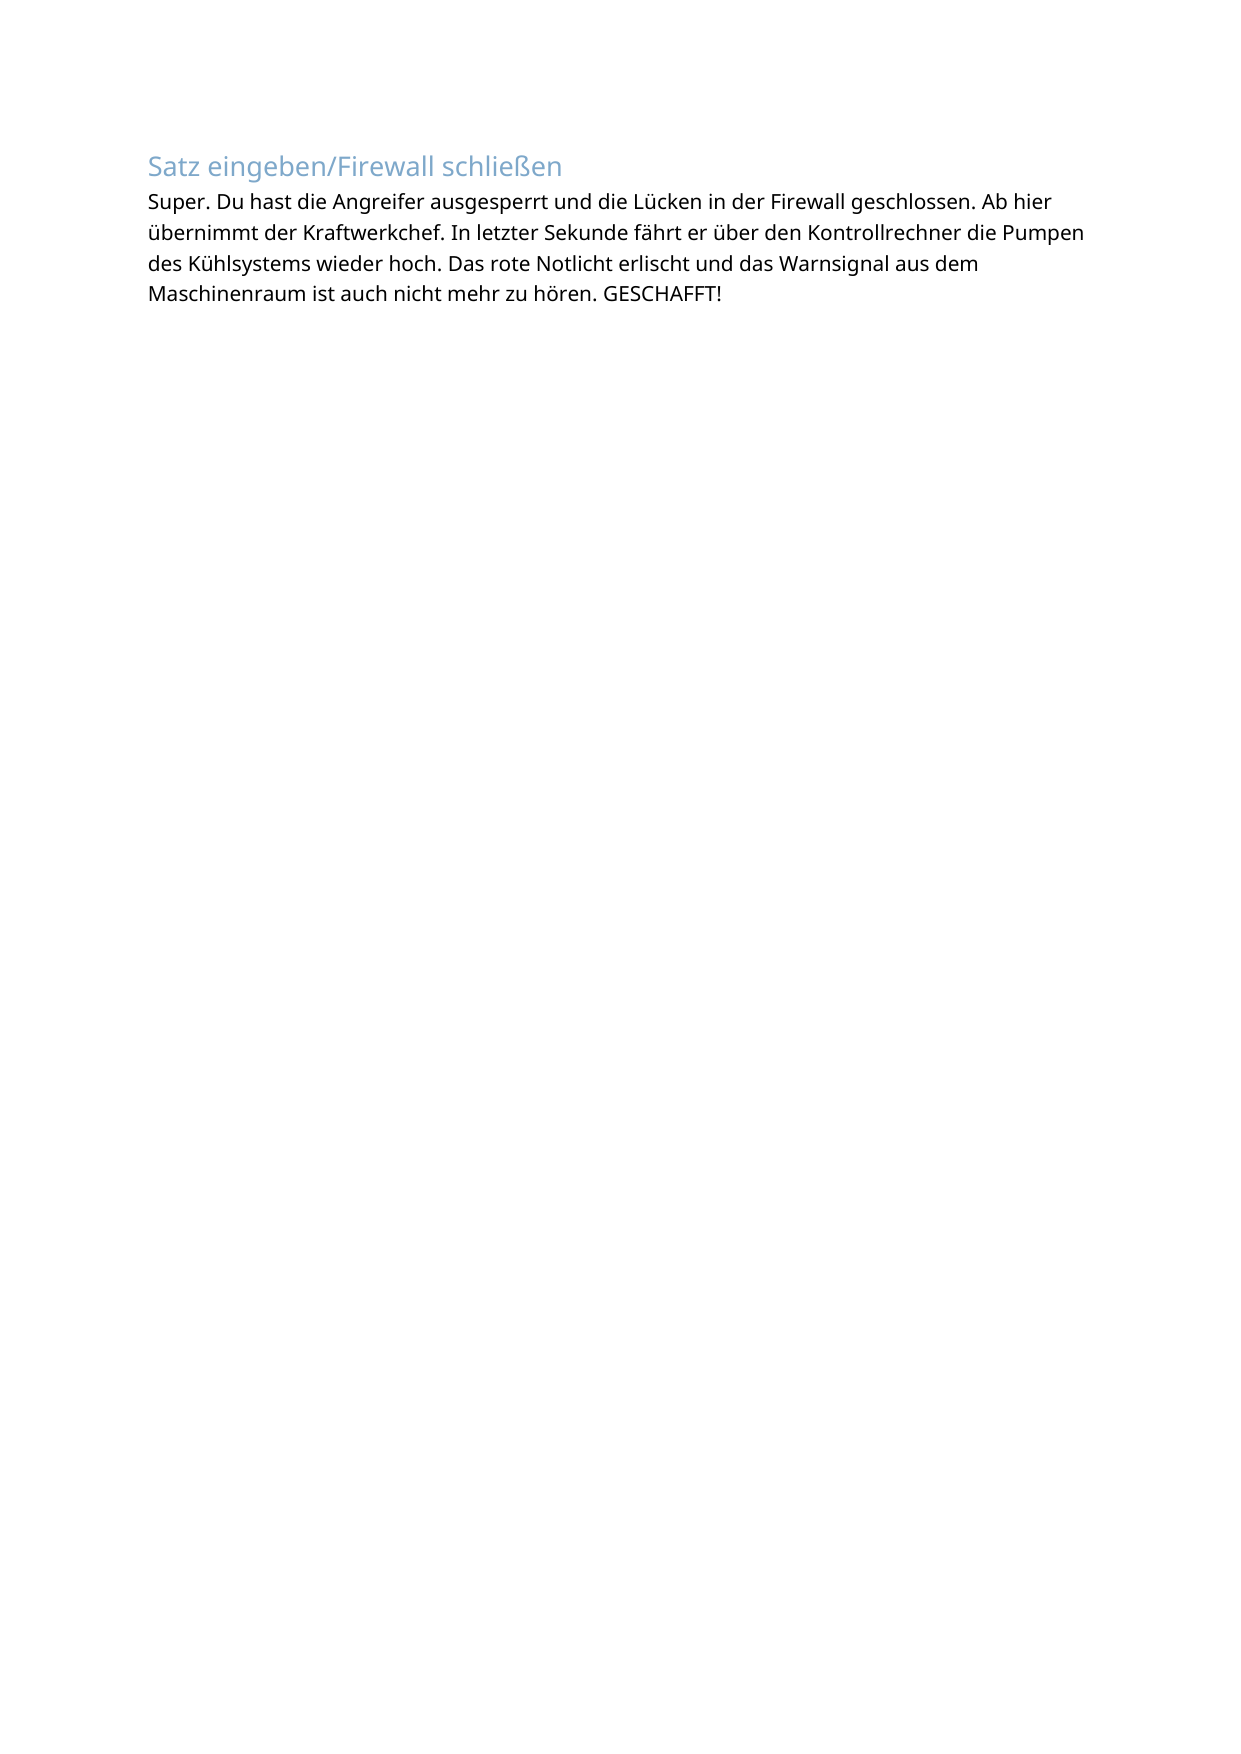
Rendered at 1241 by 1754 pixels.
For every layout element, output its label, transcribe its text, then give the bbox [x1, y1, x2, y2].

text Super. Du hast die Angreifer ausgesperrt und die Lücken in der Firewall geschlossen. Ab hier übernimmt der Kraftwerkchef. In letzter Sekunde fährt er über den Kontrollrechner die Pumpen des Kühlsystems wieder hoch. Das rote Notlicht erlischt und das Warnsignal aus dem Maschinenraum ist auch nicht mehr zu hören. GESCHAFFT! [148, 187, 1093, 308]
subtitle Satz eingeben/Firewall schließen [148, 148, 1093, 184]
